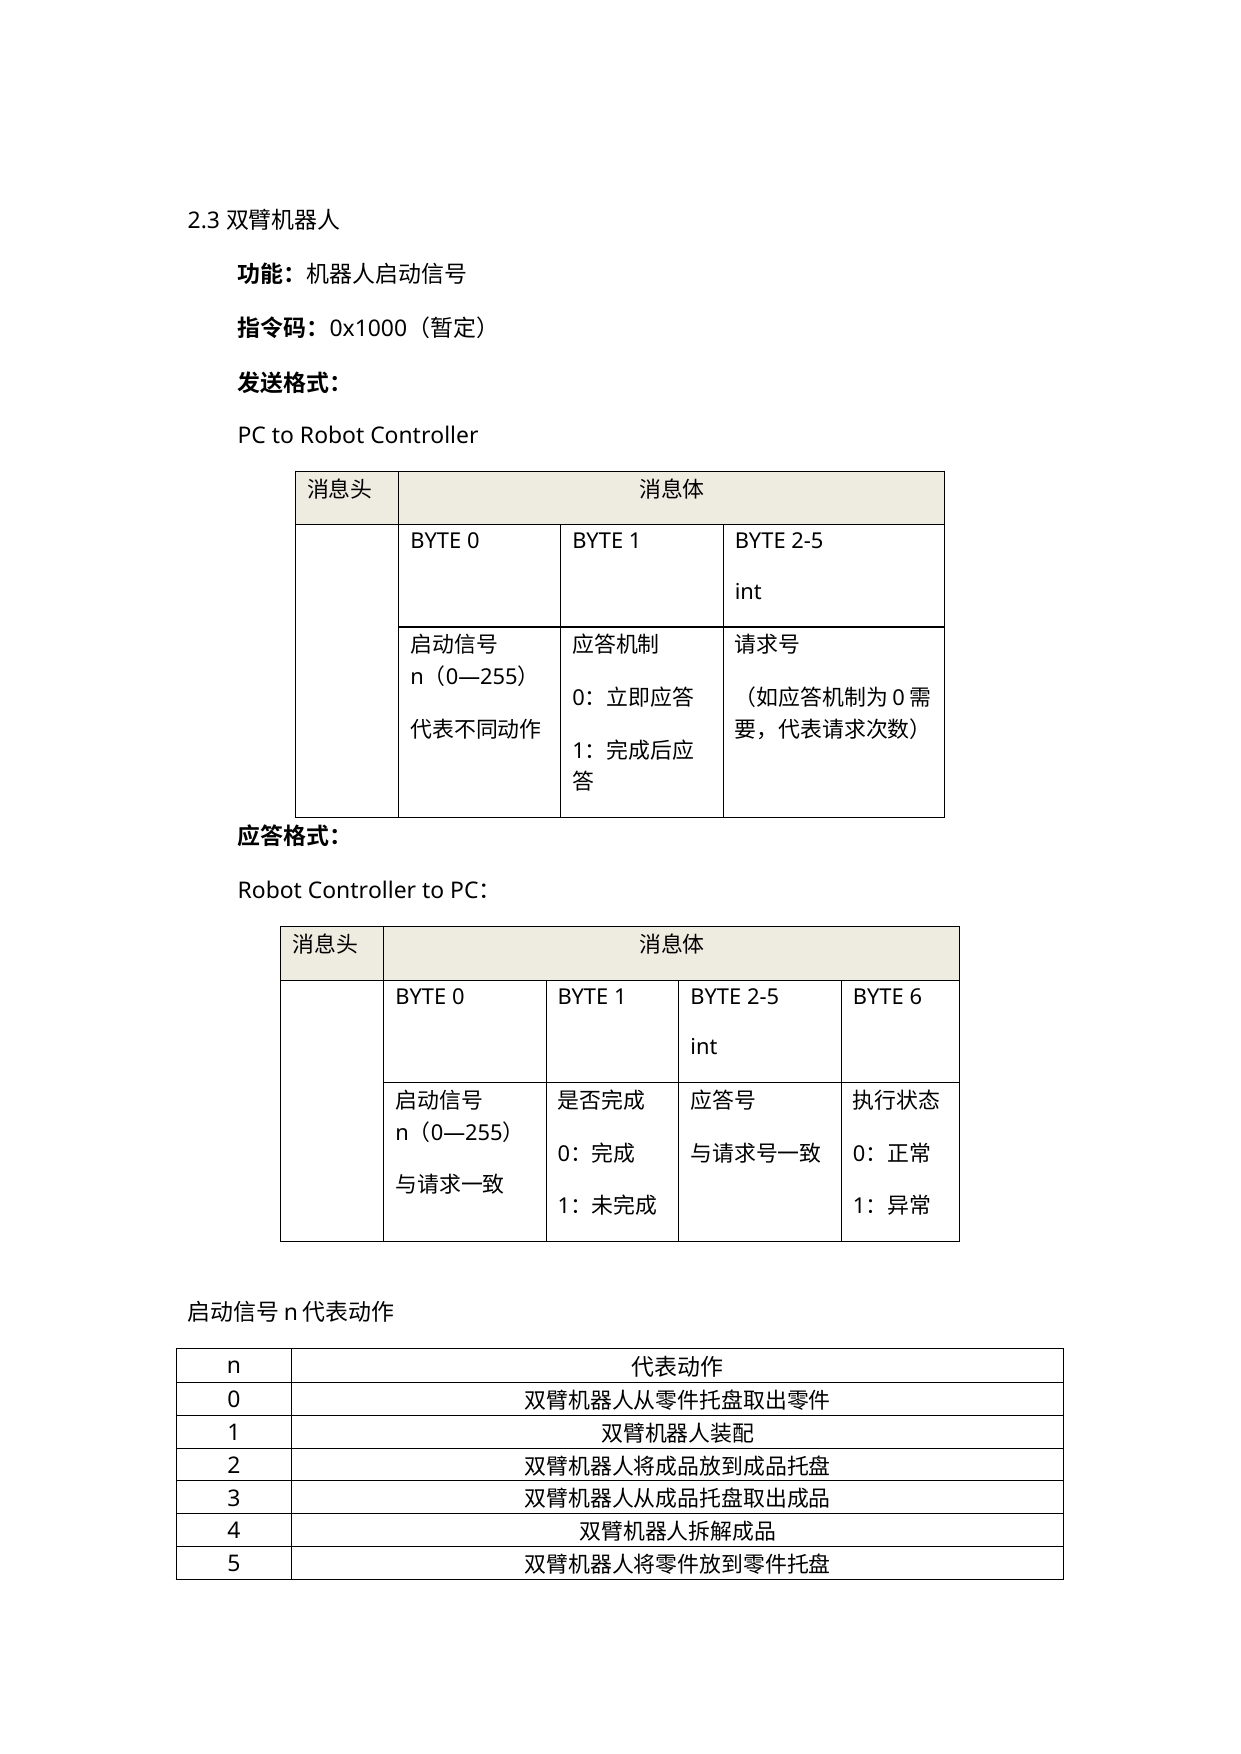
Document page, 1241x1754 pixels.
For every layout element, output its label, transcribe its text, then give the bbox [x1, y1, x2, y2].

table_cell 0 [177, 1383, 291, 1415]
table_cell BYTE 0 [399, 525, 560, 626]
table_cell 启动信号n（0—255） 代表不同动作 [399, 628, 560, 817]
table_header 消息体 [384, 927, 959, 980]
text PC to Robot Controller [187, 418, 1053, 450]
text 功能：机器人启动信号 [187, 256, 1053, 289]
table_header n [177, 1349, 291, 1382]
text 2.3 双臂机器人 [187, 202, 1053, 235]
table_cell 双臂机器人从零件托盘取出零件 [292, 1383, 1063, 1415]
table_cell 2 [177, 1449, 291, 1480]
table_cell [296, 525, 398, 817]
table_cell BYTE 1 [547, 981, 678, 1082]
table_header 消息头 [296, 472, 398, 524]
table_cell 双臂机器人拆解成品 [292, 1514, 1063, 1546]
table_cell 双臂机器人从成品托盘取出成品 [292, 1481, 1063, 1513]
table_cell [281, 981, 383, 1241]
text 发送格式： [187, 364, 1053, 398]
table_cell 执行状态 0：正常 1：异常 [842, 1083, 959, 1241]
table_cell 应答号 与请求号一致 [679, 1083, 841, 1241]
text 指令码：0x1000（暂定） [187, 310, 1053, 344]
table_cell 5 [177, 1547, 291, 1578]
table_cell BYTE 0 [384, 981, 546, 1082]
text 启动信号n代表动作 [187, 1294, 1053, 1327]
table_cell BYTE 2-5 int [724, 525, 944, 626]
table_cell 双臂机器人将零件放到零件托盘 [292, 1547, 1063, 1578]
text Robot Controller to PC： [187, 872, 1053, 905]
table_cell 1 [177, 1416, 291, 1448]
table_cell 4 [177, 1514, 291, 1546]
table_cell BYTE 6 [842, 981, 959, 1082]
table_cell 双臂机器人将成品放到成品托盘 [292, 1449, 1063, 1480]
table_header 代表动作 [292, 1349, 1063, 1382]
table_cell 3 [177, 1481, 291, 1513]
table_cell 启动信号n（0—255） 与请求一致 [384, 1083, 546, 1241]
table_cell 是否完成 0：完成 1：未完成 [547, 1083, 678, 1241]
table_cell 双臂机器人装配 [292, 1416, 1063, 1448]
table_cell 请求号 （如应答机制为0需要，代表请求次数） [724, 628, 944, 817]
table_cell 应答机制 0：立即应答 1：完成后应答 [561, 628, 723, 817]
table_cell BYTE 1 [561, 525, 723, 626]
table_header 消息头 [281, 927, 383, 980]
text 应答格式： [187, 818, 1053, 851]
table_header 消息体 [399, 472, 944, 524]
table_cell BYTE 2-5 int [679, 981, 841, 1082]
